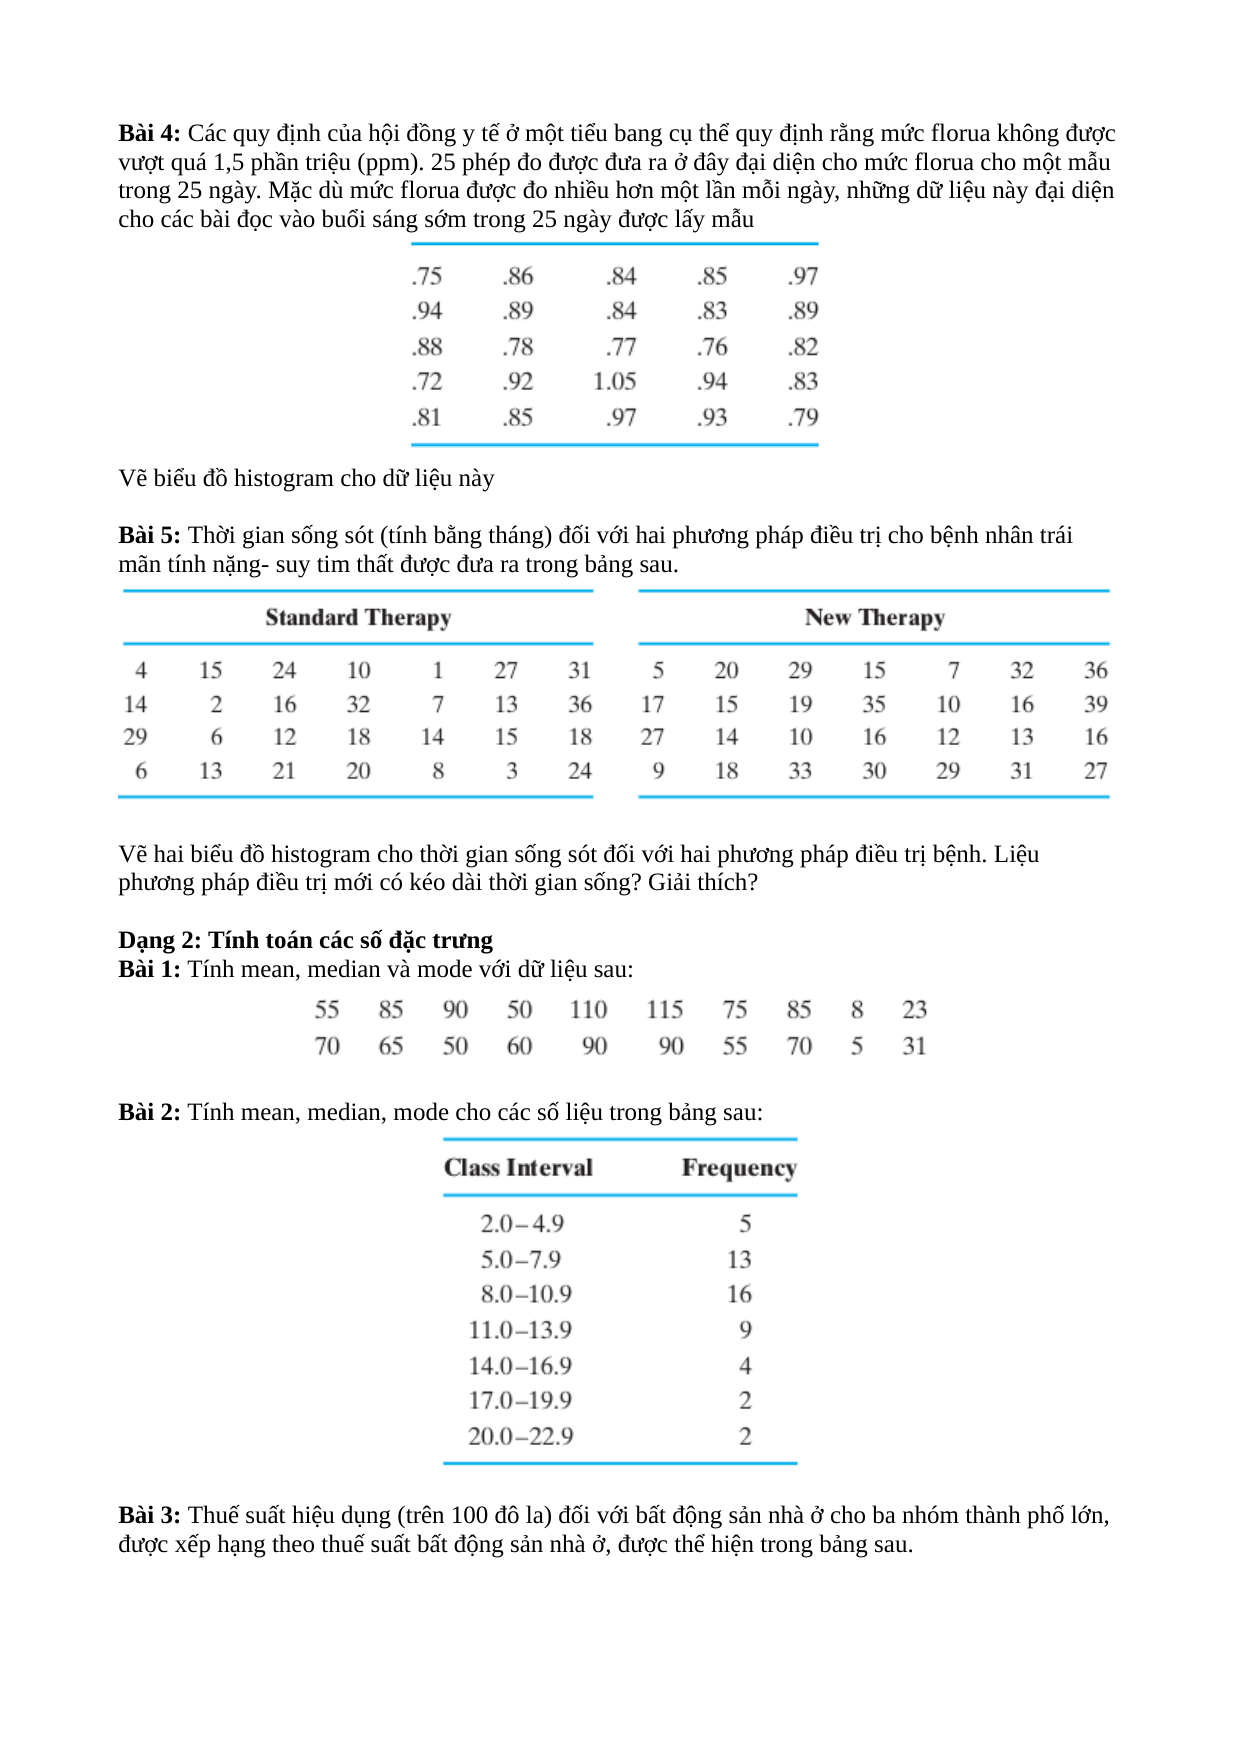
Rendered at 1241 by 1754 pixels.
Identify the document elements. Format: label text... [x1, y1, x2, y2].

text Bài 2: Tính mean, median, mode cho các số liệu trong bảng sau: [118, 1097, 1122, 1126]
text Vẽ hai biểu đồ histogram cho thời gian sống sót đối với hai phương pháp điều trị bệnh. Liệu phương pháp điều trị mới có kéo dài thời gian sống? Giải thích? [118, 839, 1122, 896]
text Bài 1: Tính mean, median và mode với dữ liệu sau: [118, 954, 1122, 982]
text Bài 4: Các quy định của hội đồng y tế ở một tiểu bang cụ thể quy định rằng mức florua không được vượt quá 1,5 phần triệu (ppm). 25 phép đo được đưa ra ở đây đại diện cho mức florua cho một mẫu trong 25 ngày. Mặc dù mức florua được đo nhiều hơn một lần mỗi ngày, những dữ liệu này đại diện cho các bài đọc vào buổi sáng sớm trong 25 ngày được lấy mẫu [118, 118, 1122, 233]
picture [410, 233, 830, 448]
text Dạng 2: Tính toán các số đặc trưng [118, 925, 1122, 954]
picture [436, 1126, 804, 1470]
text Bài 3: Thuế suất hiệu dụng (trên 100 đô la) đối với bất động sản nhà ở cho ba nhóm thành phố lớn, được xếp hạng theo thuế suất bất động sản nhà ở, được thể hiện trong bảng sau. [118, 1500, 1122, 1557]
text Bài 5: Thời gian sống sót (tính bằng tháng) đối với hai phương pháp điều trị cho bệnh nhân trái mãn tính nặng- suy tim thất được đưa ra trong bảng sau. [118, 521, 1122, 578]
picture [118, 578, 1123, 810]
text Vẽ biểu đồ histogram cho dữ liệu này [118, 463, 1122, 492]
picture [301, 982, 939, 1069]
